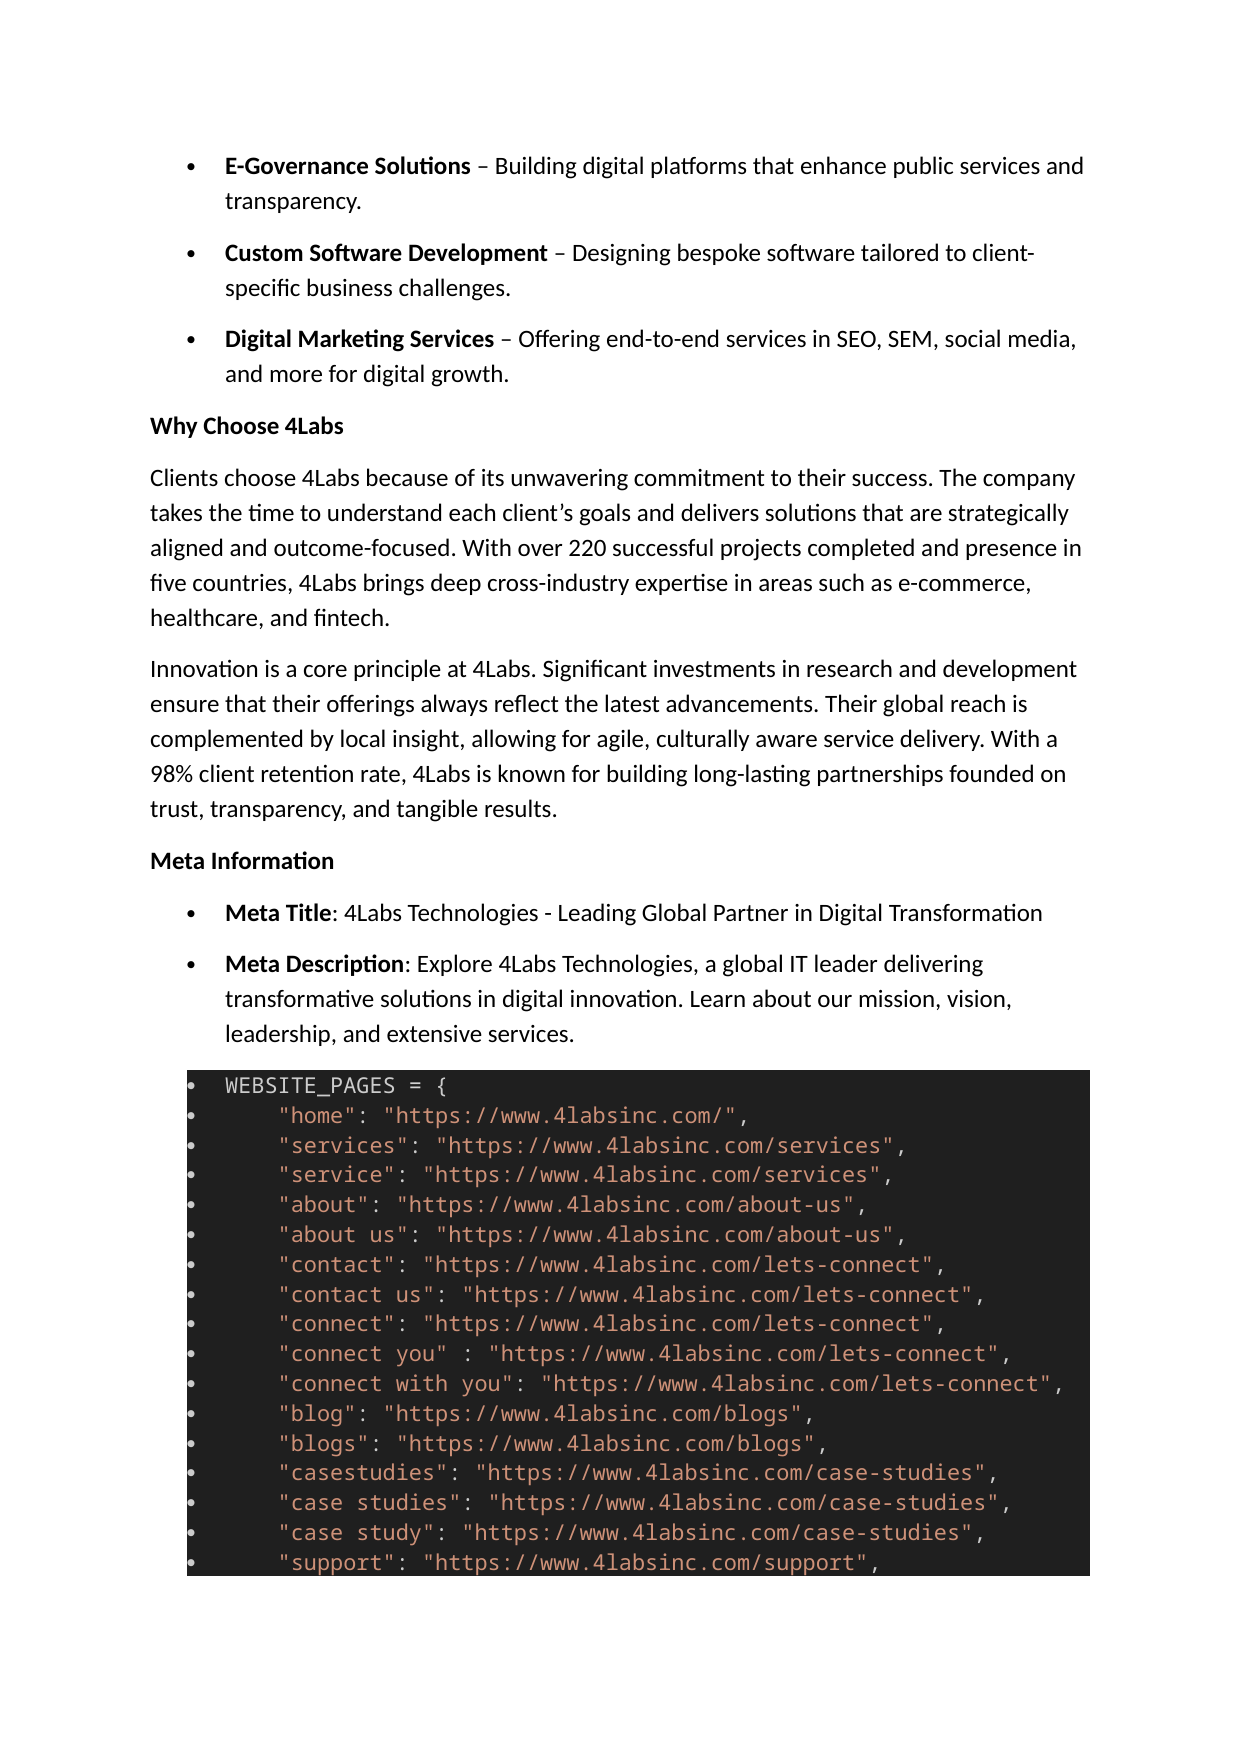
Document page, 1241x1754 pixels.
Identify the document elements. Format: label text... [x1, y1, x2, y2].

list Meta Description: Explore 4Labs Technologies, a global IT leader delivering transformative solutions in digital innovation. Learn about our mission, vision, leadership, and extensive services. [187, 948, 1090, 1049]
list "blogs": "https://www.4labsinc.com/blogs", [187, 1427, 1090, 1457]
list "contact us": "https://www.4labsinc.com/lets-connect", [187, 1278, 1090, 1308]
list "about": "https://www.4labsinc.com/about-us", [187, 1189, 1090, 1219]
list "support": "https://www.4labsinc.com/support", [187, 1547, 1090, 1576]
list "case study": "https://www.4labsinc.com/case-studies", [187, 1517, 1090, 1547]
text Why Choose 4Labs [150, 410, 1090, 441]
list WEBSITE_PAGES = { [187, 1070, 1090, 1100]
list "connect you" : "https://www.4labsinc.com/lets-connect", [187, 1338, 1090, 1368]
list "about us": "https://www.4labsinc.com/about-us", [187, 1219, 1090, 1249]
list "connect with you": "https://www.4labsinc.com/lets-connect", [187, 1368, 1090, 1398]
list Digital Marketing Services – Offering end-to-end services in SEO, SEM, social media, and more for digital growth. [187, 323, 1090, 389]
list "services": "https://www.4labsinc.com/services", [187, 1129, 1090, 1159]
text Meta Information [150, 845, 1090, 876]
list "home": "https://www.4labsinc.com/", [187, 1100, 1090, 1129]
text Clients choose 4Labs because of its unwavering commitment to their success. The company takes the time to understand each client’s goals and delivers solutions that are strategically aligned and outcome-focused. With over 220 successful projects completed and presence in five countries, 4Labs brings deep cross-industry expertise in areas such as e-commerce, healthcare, and fintech. [150, 462, 1090, 632]
list Custom Software Development – Designing bespoke software tailored to client-specific business challenges. [187, 237, 1090, 302]
list "blog": "https://www.4labsinc.com/blogs", [187, 1398, 1090, 1427]
list Meta Title: 4Labs Technologies - Leading Global Partner in Digital Transformation [187, 897, 1090, 927]
list "connect": "https://www.4labsinc.com/lets-connect", [187, 1308, 1090, 1338]
list "contact": "https://www.4labsinc.com/lets-connect", [187, 1249, 1090, 1278]
list "casestudies": "https://www.4labsinc.com/case-studies", [187, 1457, 1090, 1487]
list E-Governance Solutions – Building digital platforms that enhance public services and transparency. [187, 150, 1090, 216]
list "case studies": "https://www.4labsinc.com/case-studies", [187, 1487, 1090, 1517]
text Innovation is a core principle at 4Labs. Significant investments in research and development ensure that their offerings always reflect the latest advancements. Their global reach is complemented by local insight, allowing for agile, culturally aware service delivery. With a 98% client retention rate, 4Labs is known for building long-lasting partnerships founded on trust, transparency, and tangible results. [150, 653, 1090, 824]
list "service": "https://www.4labsinc.com/services", [187, 1159, 1090, 1189]
